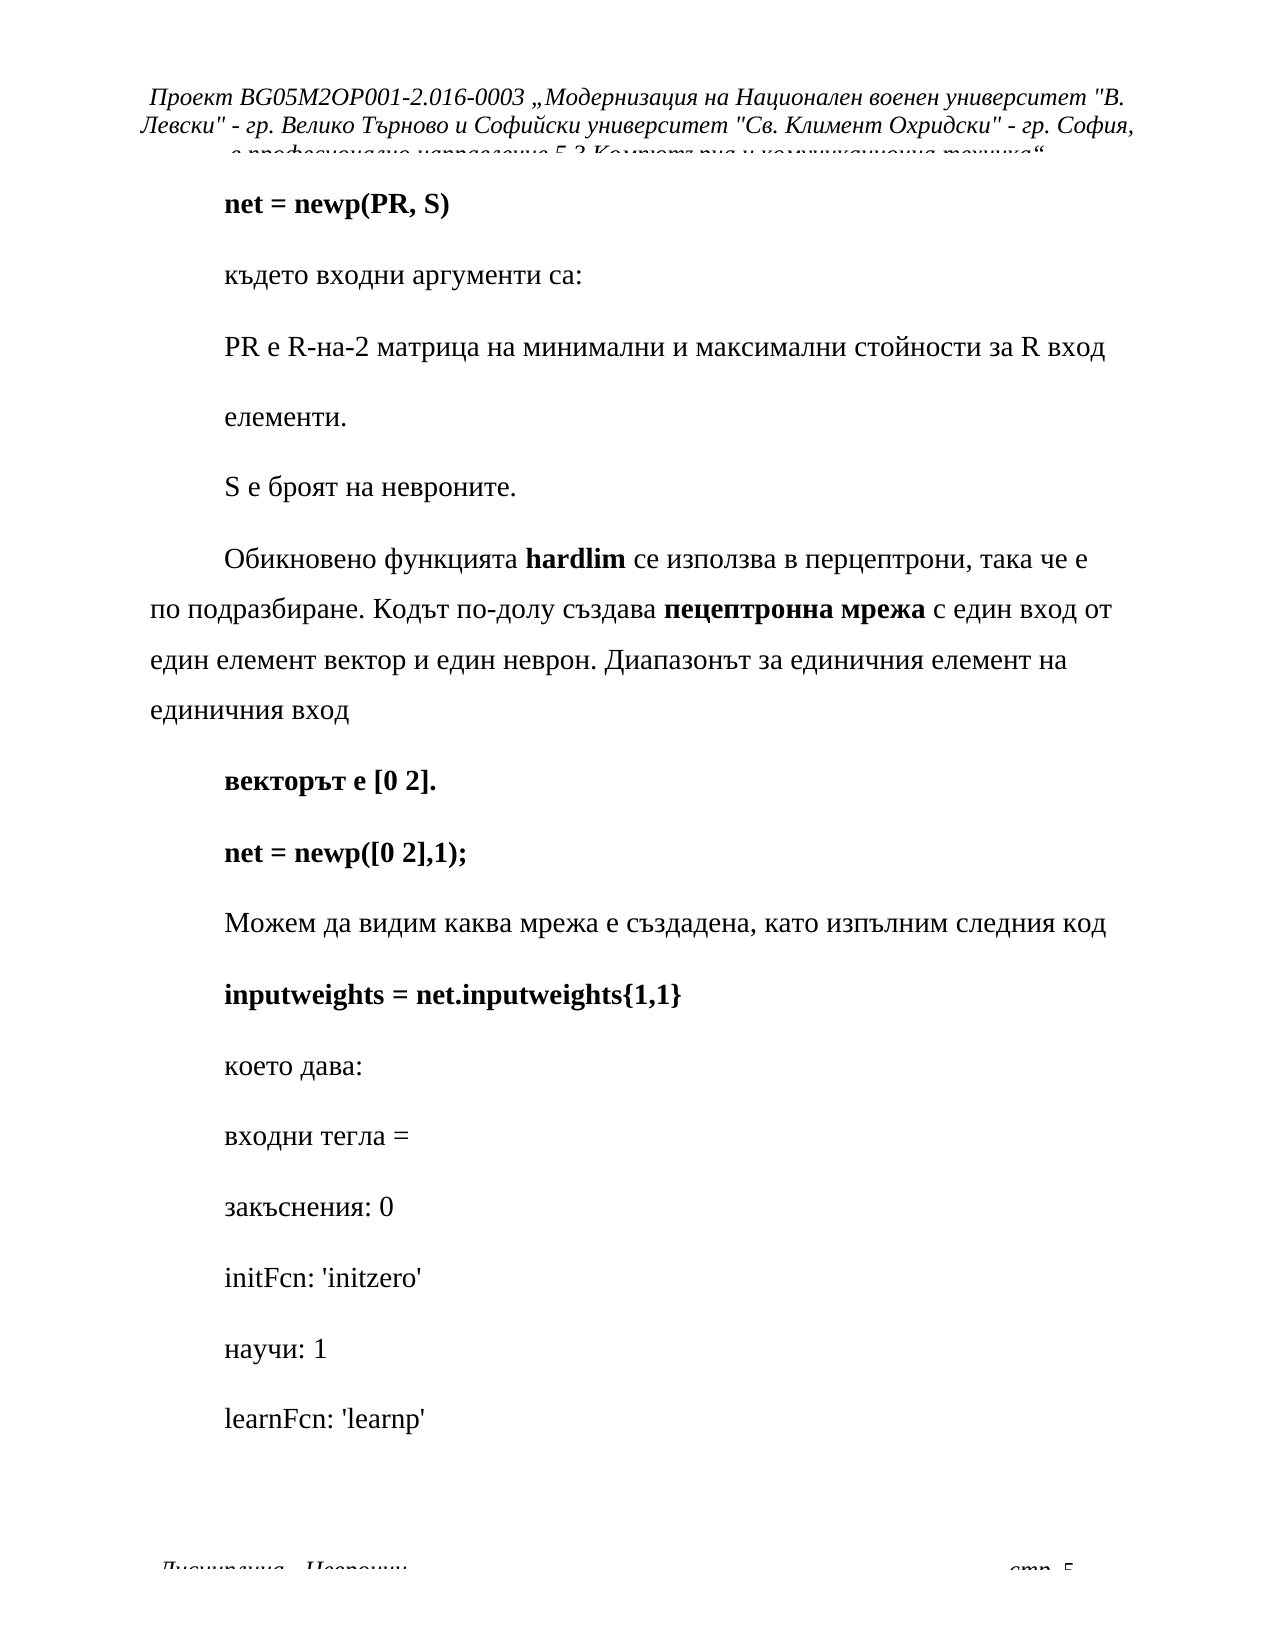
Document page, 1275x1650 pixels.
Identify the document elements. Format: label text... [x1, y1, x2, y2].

subtitle net = newp(PR, S) [224, 187, 1239, 220]
subtitle векторът е [0 2]. net = newp([0 2],1); [224, 763, 468, 868]
text S е броят на невроните. [224, 470, 1239, 503]
subtitle inputweights = net.inputweights{1,1} [224, 977, 1239, 1010]
text което дава: входни тегла = закъснения: 0 initFcn: 'initzero' научи: 1 learnFcn: 'learnp' [224, 1048, 426, 1435]
text PR е R-на-2 матрица на минимални и максимални стойности за R вход елементи. [224, 329, 1125, 433]
text Можем да видим каква мрежа е създадена, като изпълним следния код [224, 906, 1239, 939]
text Обикновено функцията hardlim се използва в перцептрони, така че е по подразбиране. Кодът по-долу създава пецептронна мрежа с един вход от един елемент вектор и един неврон. Диапазонът за единичния елемент на единичния вход [150, 541, 1125, 726]
text където входни аргументи са: [224, 257, 1239, 291]
